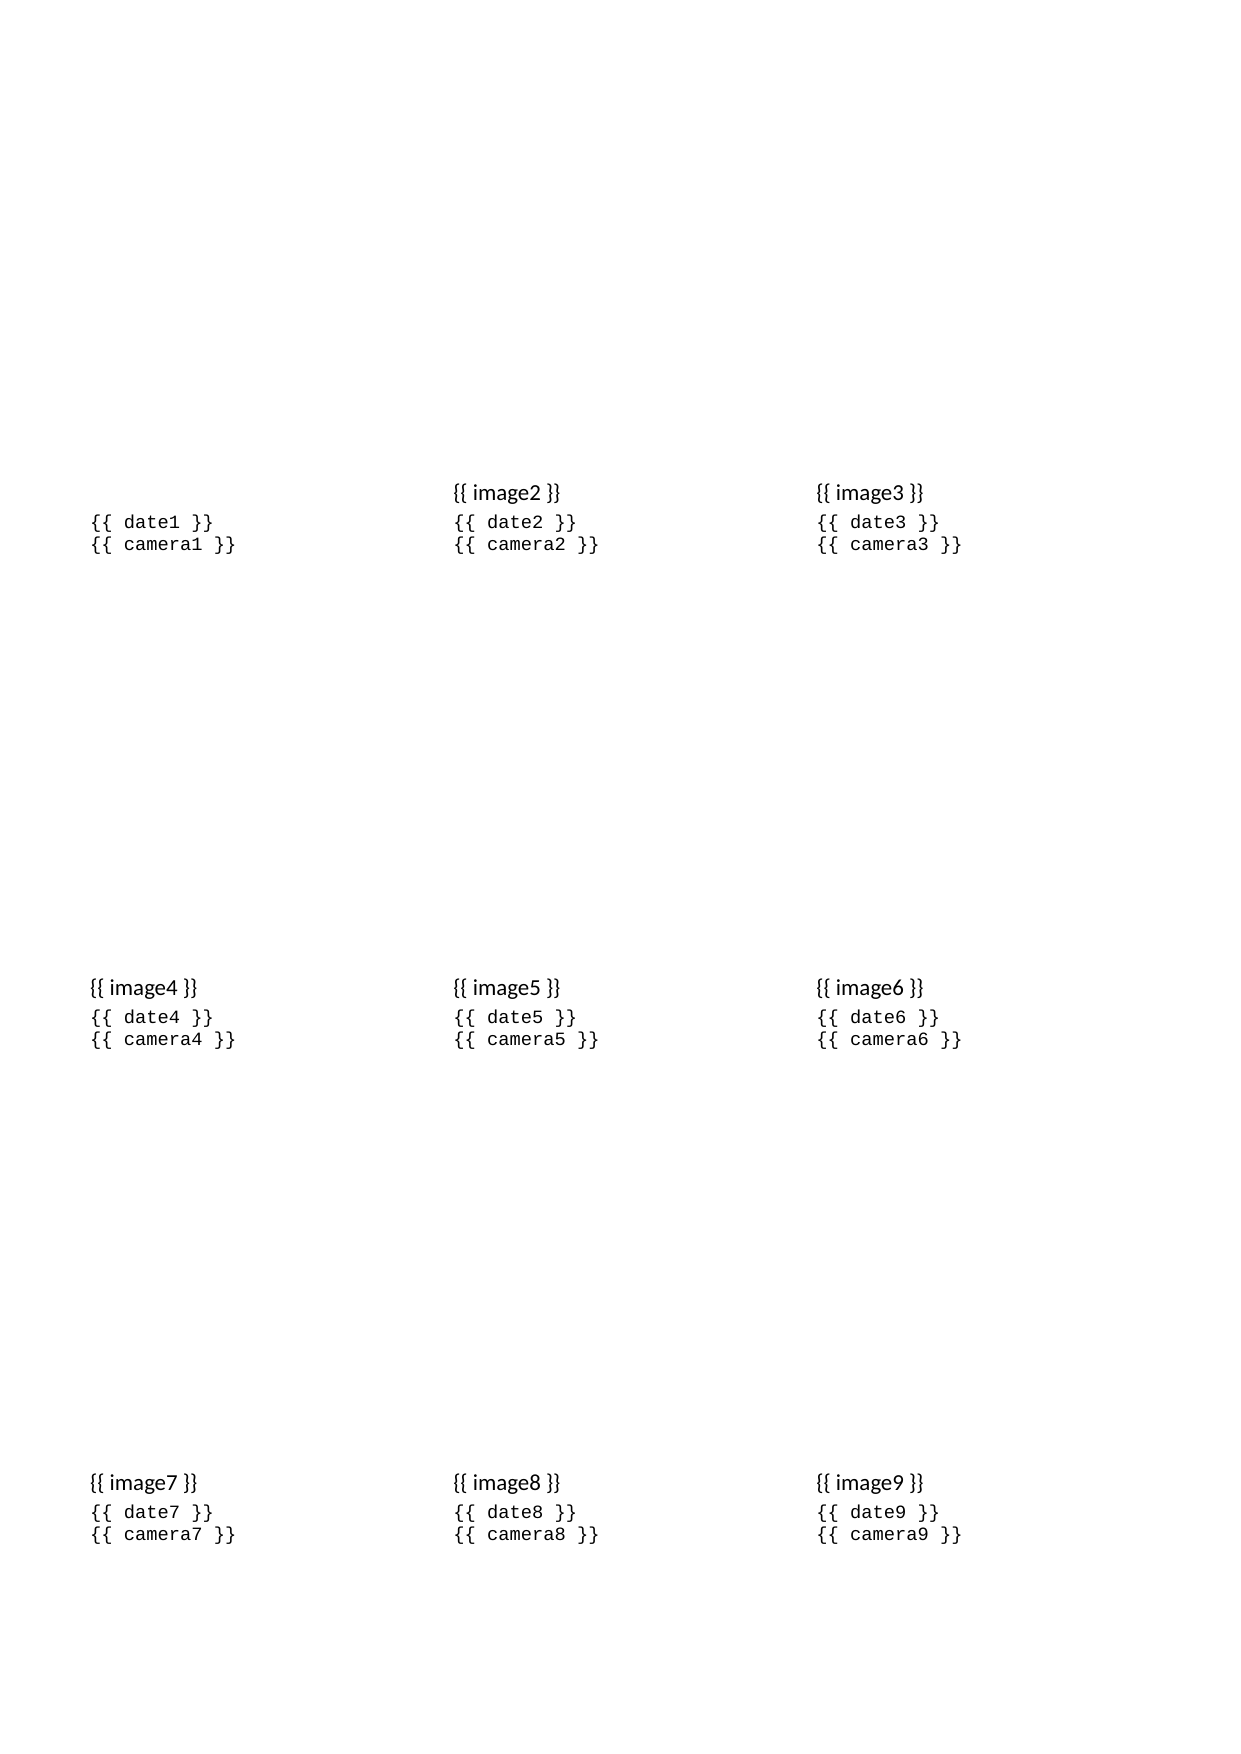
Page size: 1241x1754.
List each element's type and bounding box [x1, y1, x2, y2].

table_header [801, 75, 1164, 570]
table_cell [438, 1065, 801, 1560]
table_cell [75, 1065, 438, 1560]
table_cell [75, 570, 438, 1065]
table_cell [801, 1065, 1164, 1560]
table_header [438, 75, 801, 570]
table_header [75, 75, 438, 570]
table_cell [438, 570, 801, 1065]
table_cell [801, 570, 1164, 1065]
